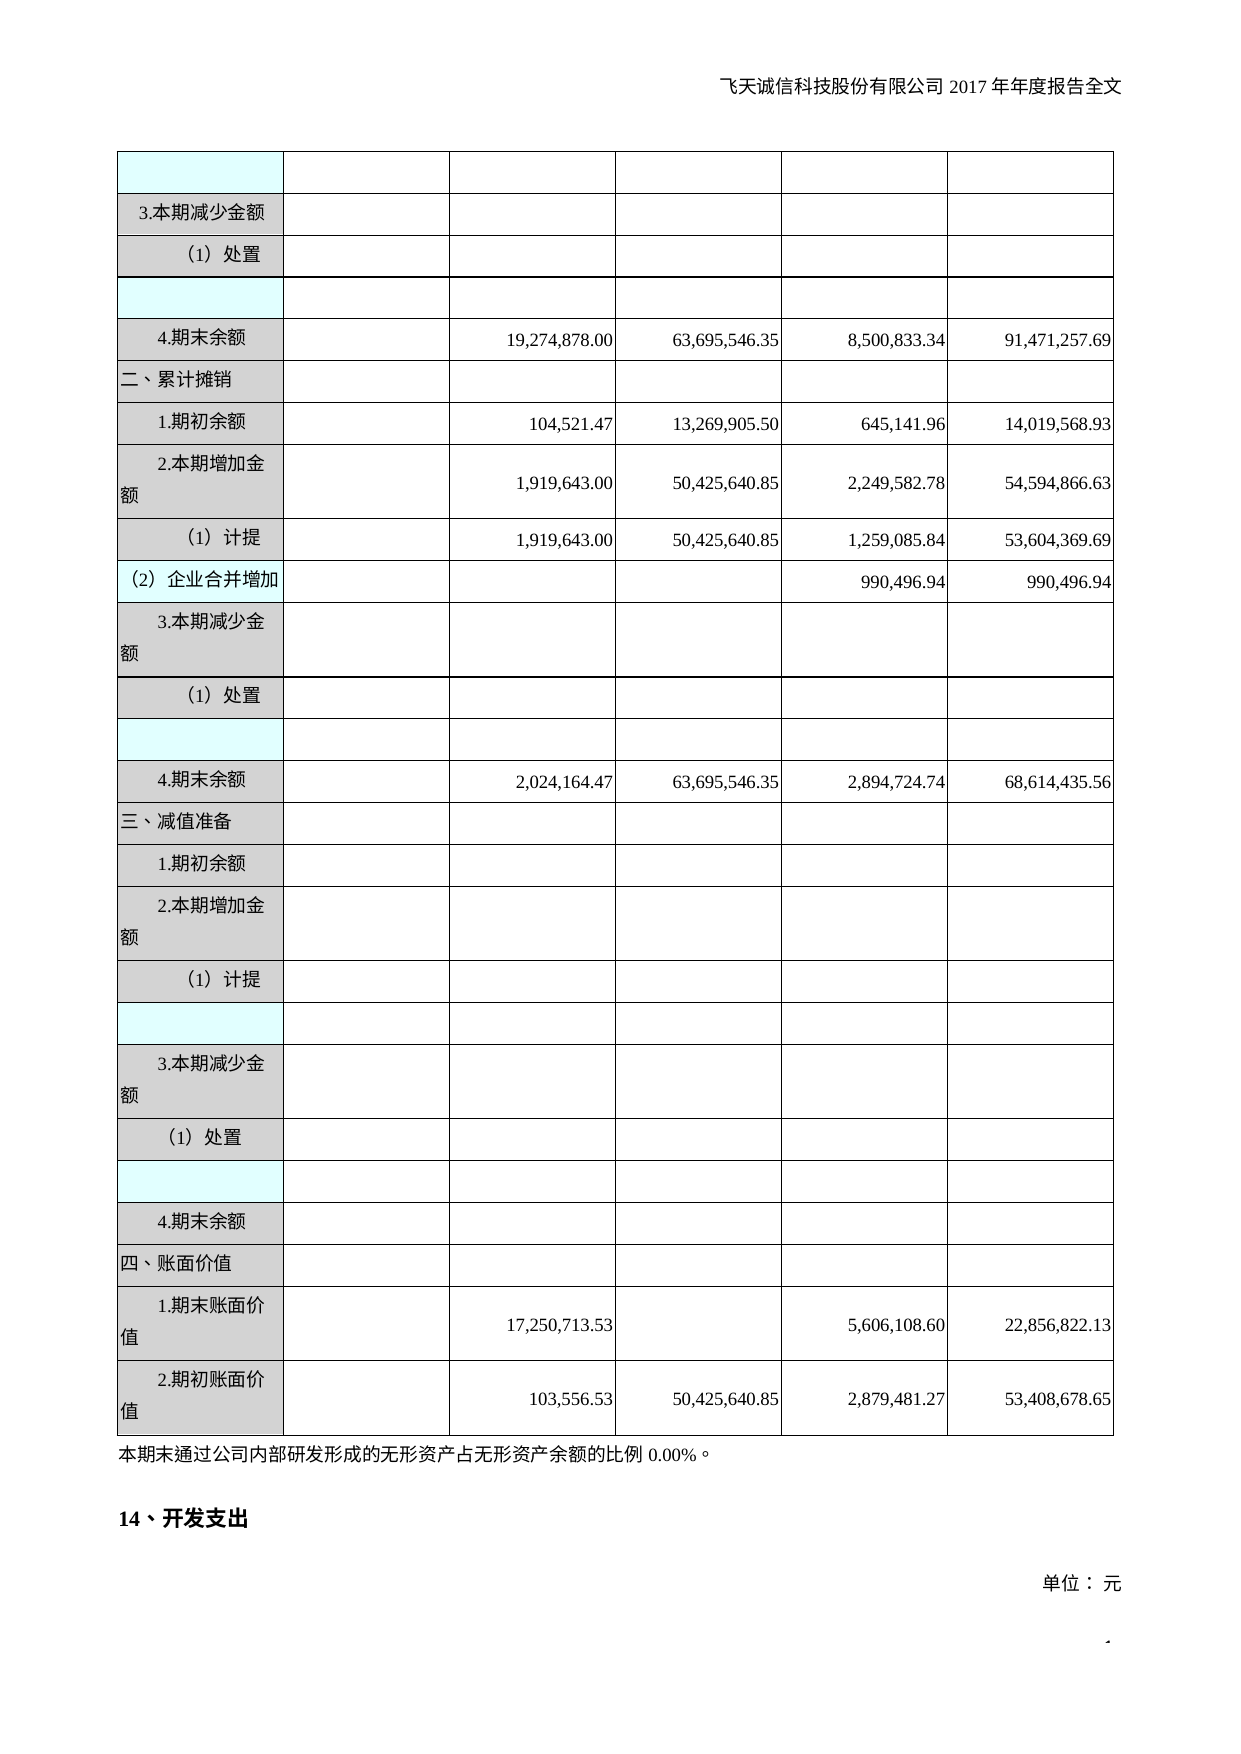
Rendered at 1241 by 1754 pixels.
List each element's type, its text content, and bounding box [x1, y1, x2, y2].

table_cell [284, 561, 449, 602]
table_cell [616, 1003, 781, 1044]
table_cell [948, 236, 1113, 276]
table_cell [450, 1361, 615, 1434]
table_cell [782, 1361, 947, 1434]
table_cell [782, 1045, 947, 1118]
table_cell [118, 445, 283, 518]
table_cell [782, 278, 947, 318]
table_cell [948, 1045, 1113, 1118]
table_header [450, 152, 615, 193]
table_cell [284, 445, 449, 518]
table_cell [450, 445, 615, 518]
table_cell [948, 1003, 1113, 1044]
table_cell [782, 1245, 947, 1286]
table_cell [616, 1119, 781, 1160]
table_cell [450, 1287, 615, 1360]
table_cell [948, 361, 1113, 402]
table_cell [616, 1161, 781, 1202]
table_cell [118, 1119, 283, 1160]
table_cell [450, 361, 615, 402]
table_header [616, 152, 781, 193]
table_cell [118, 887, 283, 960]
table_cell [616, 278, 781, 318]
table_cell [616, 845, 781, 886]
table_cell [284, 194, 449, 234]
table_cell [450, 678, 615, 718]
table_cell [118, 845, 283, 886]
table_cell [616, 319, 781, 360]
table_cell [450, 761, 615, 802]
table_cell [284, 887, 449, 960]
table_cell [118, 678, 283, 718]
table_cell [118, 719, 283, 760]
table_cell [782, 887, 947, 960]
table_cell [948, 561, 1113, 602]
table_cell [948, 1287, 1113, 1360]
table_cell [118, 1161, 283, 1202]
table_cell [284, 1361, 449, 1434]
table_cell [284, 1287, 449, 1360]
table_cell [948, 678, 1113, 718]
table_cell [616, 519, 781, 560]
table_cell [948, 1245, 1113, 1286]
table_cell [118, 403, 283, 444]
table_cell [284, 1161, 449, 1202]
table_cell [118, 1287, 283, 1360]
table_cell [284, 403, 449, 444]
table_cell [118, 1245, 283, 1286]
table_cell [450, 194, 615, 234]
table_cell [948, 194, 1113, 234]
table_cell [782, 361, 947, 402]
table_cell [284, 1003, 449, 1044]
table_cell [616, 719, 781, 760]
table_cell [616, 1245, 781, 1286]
text 本期末通过公司内部研发形成的无形资产占无形资产余额的比例 0.00%。 [118, 1441, 1138, 1466]
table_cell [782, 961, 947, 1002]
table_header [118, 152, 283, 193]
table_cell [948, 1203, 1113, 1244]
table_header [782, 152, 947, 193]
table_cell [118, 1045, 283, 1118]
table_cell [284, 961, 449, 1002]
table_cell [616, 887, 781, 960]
subtitle 14、开发支出 [118, 1503, 1138, 1533]
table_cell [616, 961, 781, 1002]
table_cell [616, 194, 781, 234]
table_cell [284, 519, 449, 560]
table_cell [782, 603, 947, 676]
text 单位： 元 [102, 1570, 1122, 1596]
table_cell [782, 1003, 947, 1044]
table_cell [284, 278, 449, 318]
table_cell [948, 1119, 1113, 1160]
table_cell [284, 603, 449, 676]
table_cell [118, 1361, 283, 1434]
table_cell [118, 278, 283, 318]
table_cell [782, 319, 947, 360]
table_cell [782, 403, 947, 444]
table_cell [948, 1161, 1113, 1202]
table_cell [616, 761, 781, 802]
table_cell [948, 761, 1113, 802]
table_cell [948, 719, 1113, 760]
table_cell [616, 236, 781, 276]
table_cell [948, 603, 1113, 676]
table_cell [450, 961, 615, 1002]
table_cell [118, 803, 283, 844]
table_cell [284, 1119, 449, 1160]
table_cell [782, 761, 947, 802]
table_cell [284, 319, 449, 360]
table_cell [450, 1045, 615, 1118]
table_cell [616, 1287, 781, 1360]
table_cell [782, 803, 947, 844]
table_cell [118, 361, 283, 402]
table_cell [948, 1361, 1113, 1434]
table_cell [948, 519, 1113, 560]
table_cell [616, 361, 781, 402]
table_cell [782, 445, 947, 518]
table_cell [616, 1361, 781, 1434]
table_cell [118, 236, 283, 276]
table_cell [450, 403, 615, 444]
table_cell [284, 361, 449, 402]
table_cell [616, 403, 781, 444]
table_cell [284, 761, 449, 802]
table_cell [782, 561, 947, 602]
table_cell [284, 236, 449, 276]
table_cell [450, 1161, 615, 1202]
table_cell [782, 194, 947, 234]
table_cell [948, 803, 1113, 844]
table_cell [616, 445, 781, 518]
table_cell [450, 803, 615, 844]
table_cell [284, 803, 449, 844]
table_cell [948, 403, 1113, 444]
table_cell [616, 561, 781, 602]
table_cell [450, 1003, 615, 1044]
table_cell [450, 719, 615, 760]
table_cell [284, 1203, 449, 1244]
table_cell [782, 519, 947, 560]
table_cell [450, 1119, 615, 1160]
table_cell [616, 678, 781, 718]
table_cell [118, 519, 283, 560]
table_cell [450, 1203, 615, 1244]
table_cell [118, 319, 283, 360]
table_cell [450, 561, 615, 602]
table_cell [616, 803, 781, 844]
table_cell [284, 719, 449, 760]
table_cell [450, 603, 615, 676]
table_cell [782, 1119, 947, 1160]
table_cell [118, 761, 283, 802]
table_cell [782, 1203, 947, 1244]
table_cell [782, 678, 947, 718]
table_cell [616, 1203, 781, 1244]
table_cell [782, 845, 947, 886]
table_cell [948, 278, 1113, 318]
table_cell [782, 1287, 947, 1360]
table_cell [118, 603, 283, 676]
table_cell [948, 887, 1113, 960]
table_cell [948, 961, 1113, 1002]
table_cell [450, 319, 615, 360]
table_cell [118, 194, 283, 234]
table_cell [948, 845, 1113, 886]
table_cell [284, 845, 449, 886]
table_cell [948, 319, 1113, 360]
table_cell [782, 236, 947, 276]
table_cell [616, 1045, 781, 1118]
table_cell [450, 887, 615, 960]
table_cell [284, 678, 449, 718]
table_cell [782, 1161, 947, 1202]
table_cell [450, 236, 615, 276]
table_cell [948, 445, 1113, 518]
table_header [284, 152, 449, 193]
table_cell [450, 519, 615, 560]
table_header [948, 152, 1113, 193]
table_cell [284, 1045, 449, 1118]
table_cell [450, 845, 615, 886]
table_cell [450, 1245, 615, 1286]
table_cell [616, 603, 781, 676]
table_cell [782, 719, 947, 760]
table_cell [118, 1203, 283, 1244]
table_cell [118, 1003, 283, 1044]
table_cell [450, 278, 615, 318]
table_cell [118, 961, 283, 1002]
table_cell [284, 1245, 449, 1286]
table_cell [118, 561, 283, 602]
